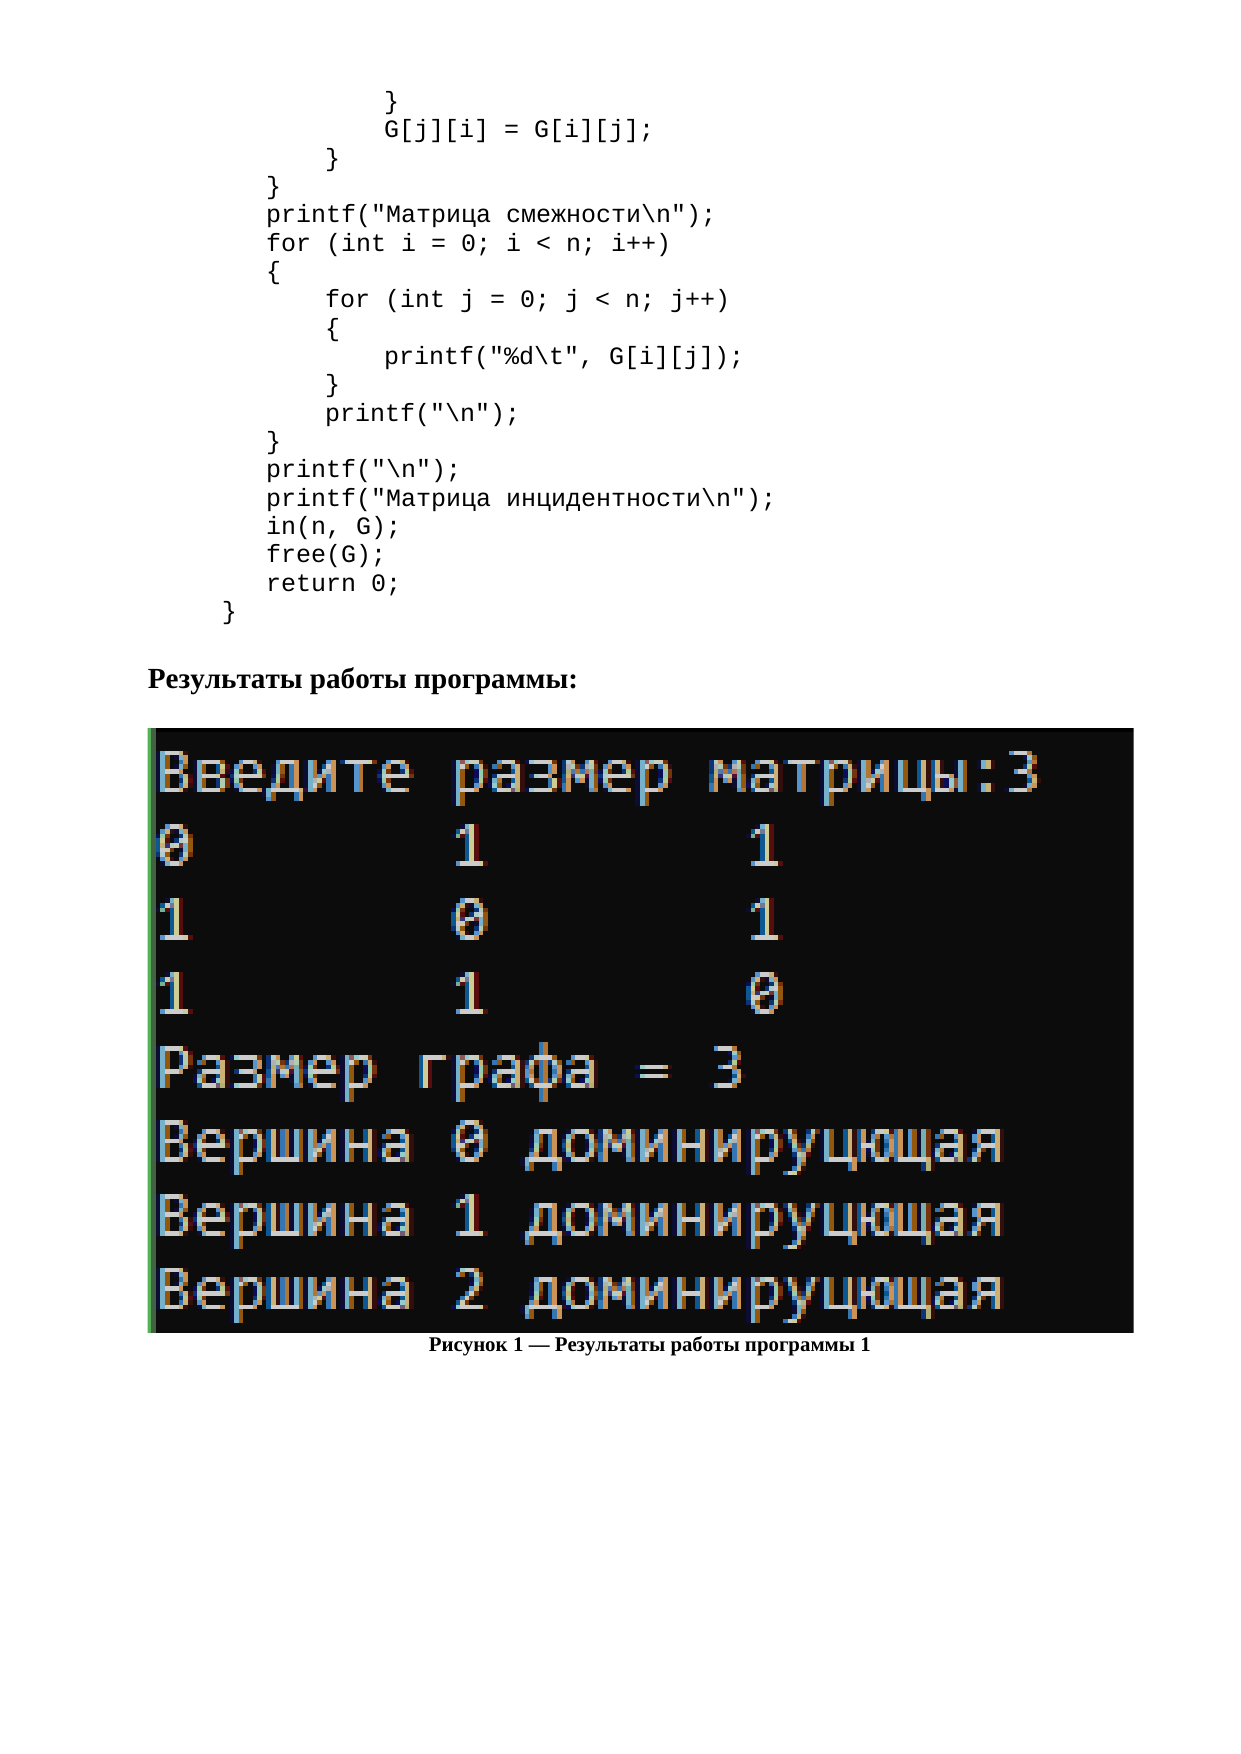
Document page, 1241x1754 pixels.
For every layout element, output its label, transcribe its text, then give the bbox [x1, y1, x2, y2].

text { [148, 259, 1152, 287]
text free(G); [148, 542, 1152, 570]
text } [148, 145, 1152, 174]
text printf("%d\t", G[i][j]); [148, 344, 1152, 372]
text return 0; [148, 570, 1152, 599]
text for (int i = 0; i < n; i++) [148, 230, 1152, 259]
text printf("\n"); [148, 457, 1152, 485]
text } [148, 429, 1152, 457]
text for (int j = 0; j < n; j++) [148, 287, 1152, 315]
text Результаты работы программы: [148, 662, 1152, 695]
picture [147, 728, 1134, 1333]
text printf("\n"); [148, 400, 1152, 429]
text { [148, 315, 1152, 344]
text in(n, G); [148, 514, 1152, 542]
text } [148, 372, 1152, 400]
text printf("Матрица смежности\n"); [148, 202, 1152, 230]
text } [148, 174, 1152, 202]
text Рисунок 1 — Результаты работы программы 1 [148, 1332, 1152, 1356]
text printf("Матрица инцидентности\n"); [148, 485, 1152, 514]
text } [148, 89, 1152, 117]
text } [148, 599, 1152, 627]
text G[j][i] = G[i][j]; [148, 117, 1152, 145]
